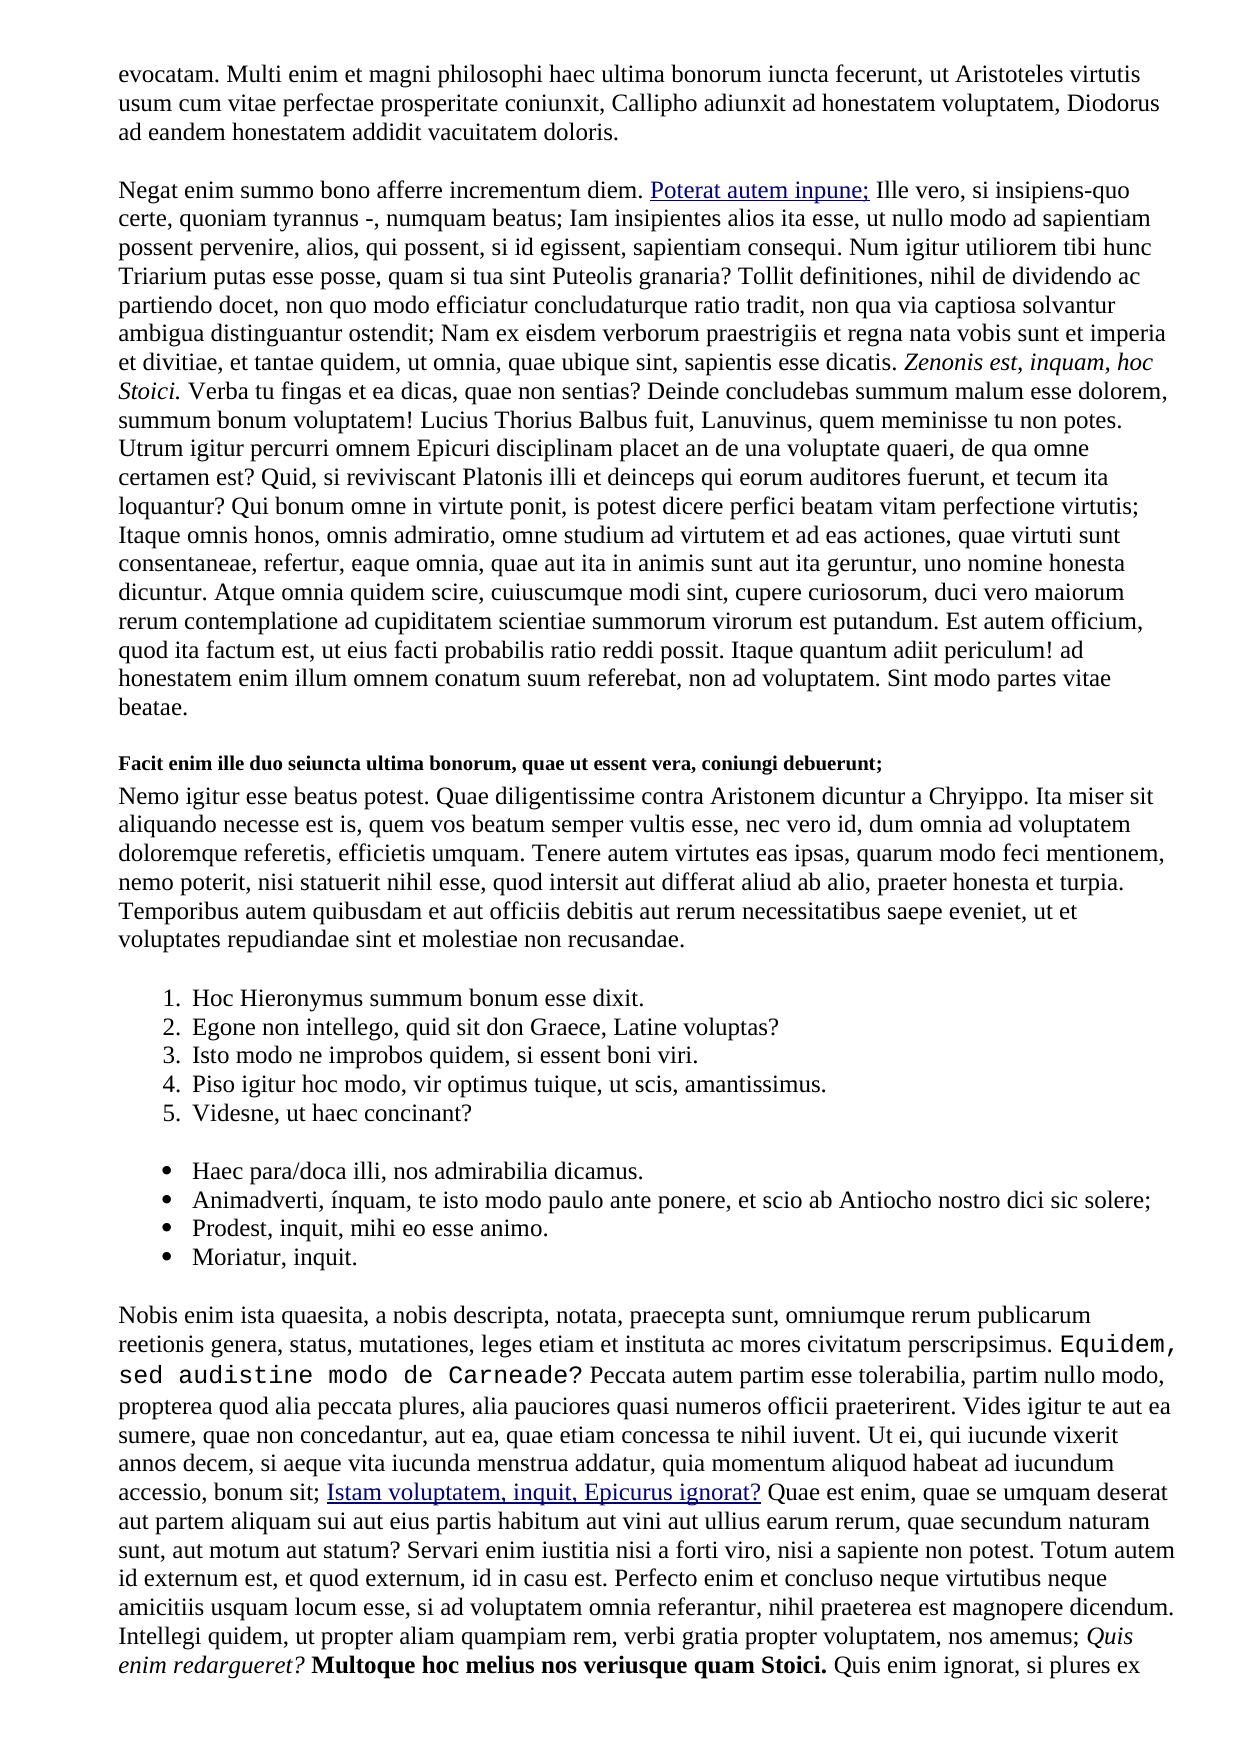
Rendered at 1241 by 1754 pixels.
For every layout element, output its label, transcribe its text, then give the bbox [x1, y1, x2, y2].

list Videsne, ut haec concinant? [162, 1098, 1181, 1127]
text Negat enim summo bono afferre incrementum diem. Poterat autem inpune; Ille vero, si insipiens-quo certe, quoniam tyrannus -, numquam beatus; Iam insipientes alios ita esse, ut nullo modo ad sapientiam possent pervenire, alios, qui possent, si id egissent, sapientiam consequi. Num igitur utiliorem tibi hunc Triarium putas esse posse, quam si tua sint Puteolis granaria? Tollit definitiones, nihil de dividendo ac partiendo docet, non quo modo efficiatur concludaturque ratio tradit, non qua via captiosa solvantur ambigua distinguantur ostendit; Nam ex eisdem verborum praestrigiis et regna nata vobis sunt et imperia et divitiae, et tantae quidem, ut omnia, quae ubique sint, sapientis esse dicatis. Zenonis est, inquam, hoc Stoici. Verba tu fingas et ea dicas, quae non sentias? Deinde concludebas summum malum esse dolorem, summum bonum voluptatem! Lucius Thorius Balbus fuit, Lanuvinus, quem meminisse tu non potes. Utrum igitur percurri omnem Epicuri disciplinam placet an de una voluptate quaeri, de qua omne certamen est? Quid, si reviviscant Platonis illi et deinceps qui eorum auditores fuerunt, et tecum ita loquantur? Qui bonum omne in virtute ponit, is potest dicere perfici beatam vitam perfectione virtutis; Itaque omnis honos, omnis admiratio, omne studium ad virtutem et ad eas actiones, quae virtuti sunt consentaneae, refertur, eaque omnia, quae aut ita in animis sunt aut ita geruntur, uno nomine honesta dicuntur. Atque omnia quidem scire, cuiuscumque modi sint, cupere curiosorum, duci vero maiorum rerum contemplatione ad cupiditatem scientiae summorum virorum est putandum. Est autem officium, quod ita factum est, ut eius facti probabilis ratio reddi possit. Itaque quantum adiit periculum! ad honestatem enim illum omnem conatum suum referebat, non ad voluptatem. Sint modo partes vitae beatae. [118, 175, 1181, 721]
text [118, 1301, 1181, 1678]
list Isto modo ne improbos quidem, si essent boni viri. [162, 1040, 1181, 1069]
list Hoc Hieronymus summum bonum esse dixit. [162, 983, 1181, 1012]
text Nemo igitur esse beatus potest. Quae diligentissime contra Aristonem dicuntur a Chryippo. Ita miser sit aliquando necesse est is, quem vos beatum semper vultis esse, nec vero id, dum omnia ad voluptatem doloremque referetis, efficietis umquam. Tenere autem virtutes eas ipsas, quarum modo feci mentionem, nemo poterit, nisi statuerit nihil esse, quod intersit aut differat aliud ab alio, praeter honesta et turpia. Temporibus autem quibusdam et aut officiis debitis aut rerum necessitatibus saepe eveniet, ut et voluptates repudiandae sint et molestiae non recusandae. [118, 781, 1181, 953]
list Animadverti, ínquam, te isto modo paulo ante ponere, et scio ab Antiocho nostro dici sic solere; [162, 1185, 1181, 1213]
list Egone non intellego, quid sit don Graece, Latine voluptas? [162, 1012, 1181, 1040]
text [118, 59, 1181, 145]
list Piso igitur hoc modo, vir optimus tuique, ut scis, amantissimus. [162, 1069, 1181, 1098]
text Facit enim ille duo seiuncta ultima bonorum, quae ut essent vera, coniungi debuerunt; [118, 751, 1181, 774]
list Haec para/doca illi, nos admirabilia dicamus. [162, 1156, 1181, 1185]
list Moriatur, inquit. [162, 1242, 1181, 1271]
list Prodest, inquit, mihi eo esse animo. [162, 1213, 1181, 1242]
